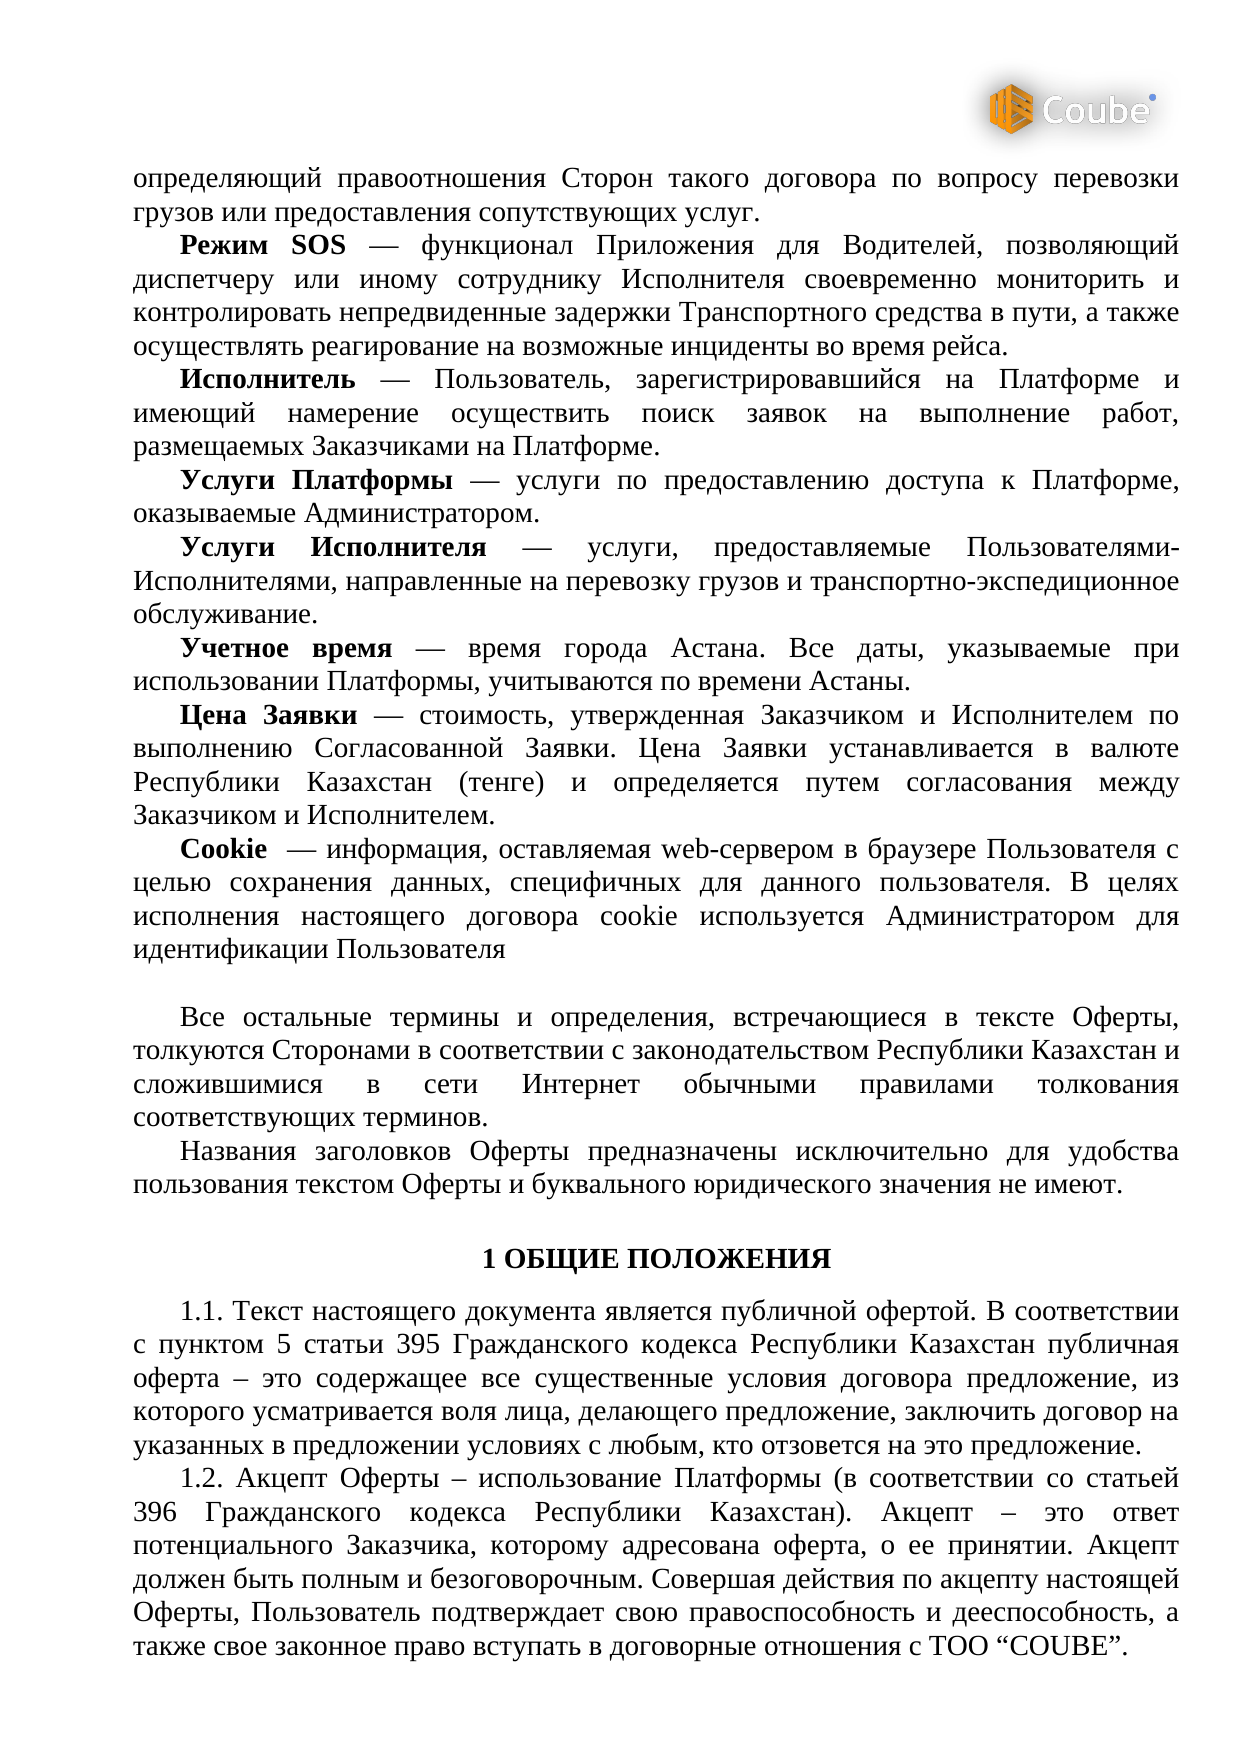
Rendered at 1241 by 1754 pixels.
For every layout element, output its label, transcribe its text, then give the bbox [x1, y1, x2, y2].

text Cookie — информация, оставляемая web-сервером в браузере Пользователя с целью сохранения данных, специфичных для данного пользователя. В целях исполнения настоящего договора cookie используется Администратором для идентификации Пользователя [133, 831, 1180, 965]
text Названия заголовков Оферты предназначены исключительно для удобства пользования текстом Оферты и буквального юридического значения не имеют. [133, 1133, 1180, 1200]
text 1.1. Текст настоящего документа является публичной офертой. В соответствии с пунктом 5 статьи 395 Гражданского кодекса Республики Казахстан публичная оферта – это содержащее все существенные условия договора предложение, из которого усматривается воля лица, делающего предложение, заключить договор на указанных в предложении условиях с любым, кто отзовется на это предложение. [133, 1293, 1180, 1460]
text Режим SOS — функционал Приложения для Водителей, позволяющий диспетчеру или иному сотруднику Исполнителя своевременно мониторить и контролировать непредвиденные задержки Транспортного средства в пути, а также осуществлять реагирование на возможные инциденты во время рейса. [133, 227, 1180, 361]
text Все остальные термины и определения, встречающиеся в тексте Оферты, толкуются Сторонами в соответствии с законодательством Республики Казахстан и сложившимися в сети Интернет обычными правилами толкования соответствующих терминов. [133, 999, 1180, 1133]
text Исполнитель — Пользователь, зарегистрировавшийся на Платформе и имеющий намерение осуществить поиск заявок на выполнение работ, размещаемых Заказчиками на Платформе. [133, 361, 1180, 462]
text Услуги Исполнителя — услуги, предоставляемые Пользователями- Исполнителями, направленные на перевозку грузов и транспортно-экспедиционное обслуживание. [133, 529, 1180, 630]
text Услуги Платформы — услуги по предоставлению доступа к Платформе, оказываемые Администратором. [133, 462, 1180, 529]
text Цена Заявки — стоимость, утвержденная Заказчиком и Исполнителем по выполнению Согласованной Заявки. Цена Заявки устанавливается в валюте Республики Казахстан (тенге) и определяется путем согласования между Заказчиком и Исполнителем. [133, 697, 1180, 831]
text 1.2. Акцепт Оферты – использование Платформы (в соответствии со статьей 396 Гражданского кодекса Республики Казахстан). Акцепт – это ответ потенциального Заказчика, которому адресована оферта, о ее принятии. Акцепт должен быть полным и безоговорочным. Совершая действия по акцепту настоящей Оферты, Пользователь подтверждает свою правоспособность и дееспособность, а также свое законное право вступать в договорные отношения с ТОО “COUBE”. [133, 1460, 1180, 1662]
subtitle 1 ОБЩИЕ ПОЛОЖЕНИЯ [133, 1242, 1180, 1275]
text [133, 160, 1180, 227]
picture [990, 84, 1156, 134]
text Учетное время — время города Астана. Все даты, указываемые при использовании Платформы, учитываются по времени Астаны. [133, 630, 1180, 697]
